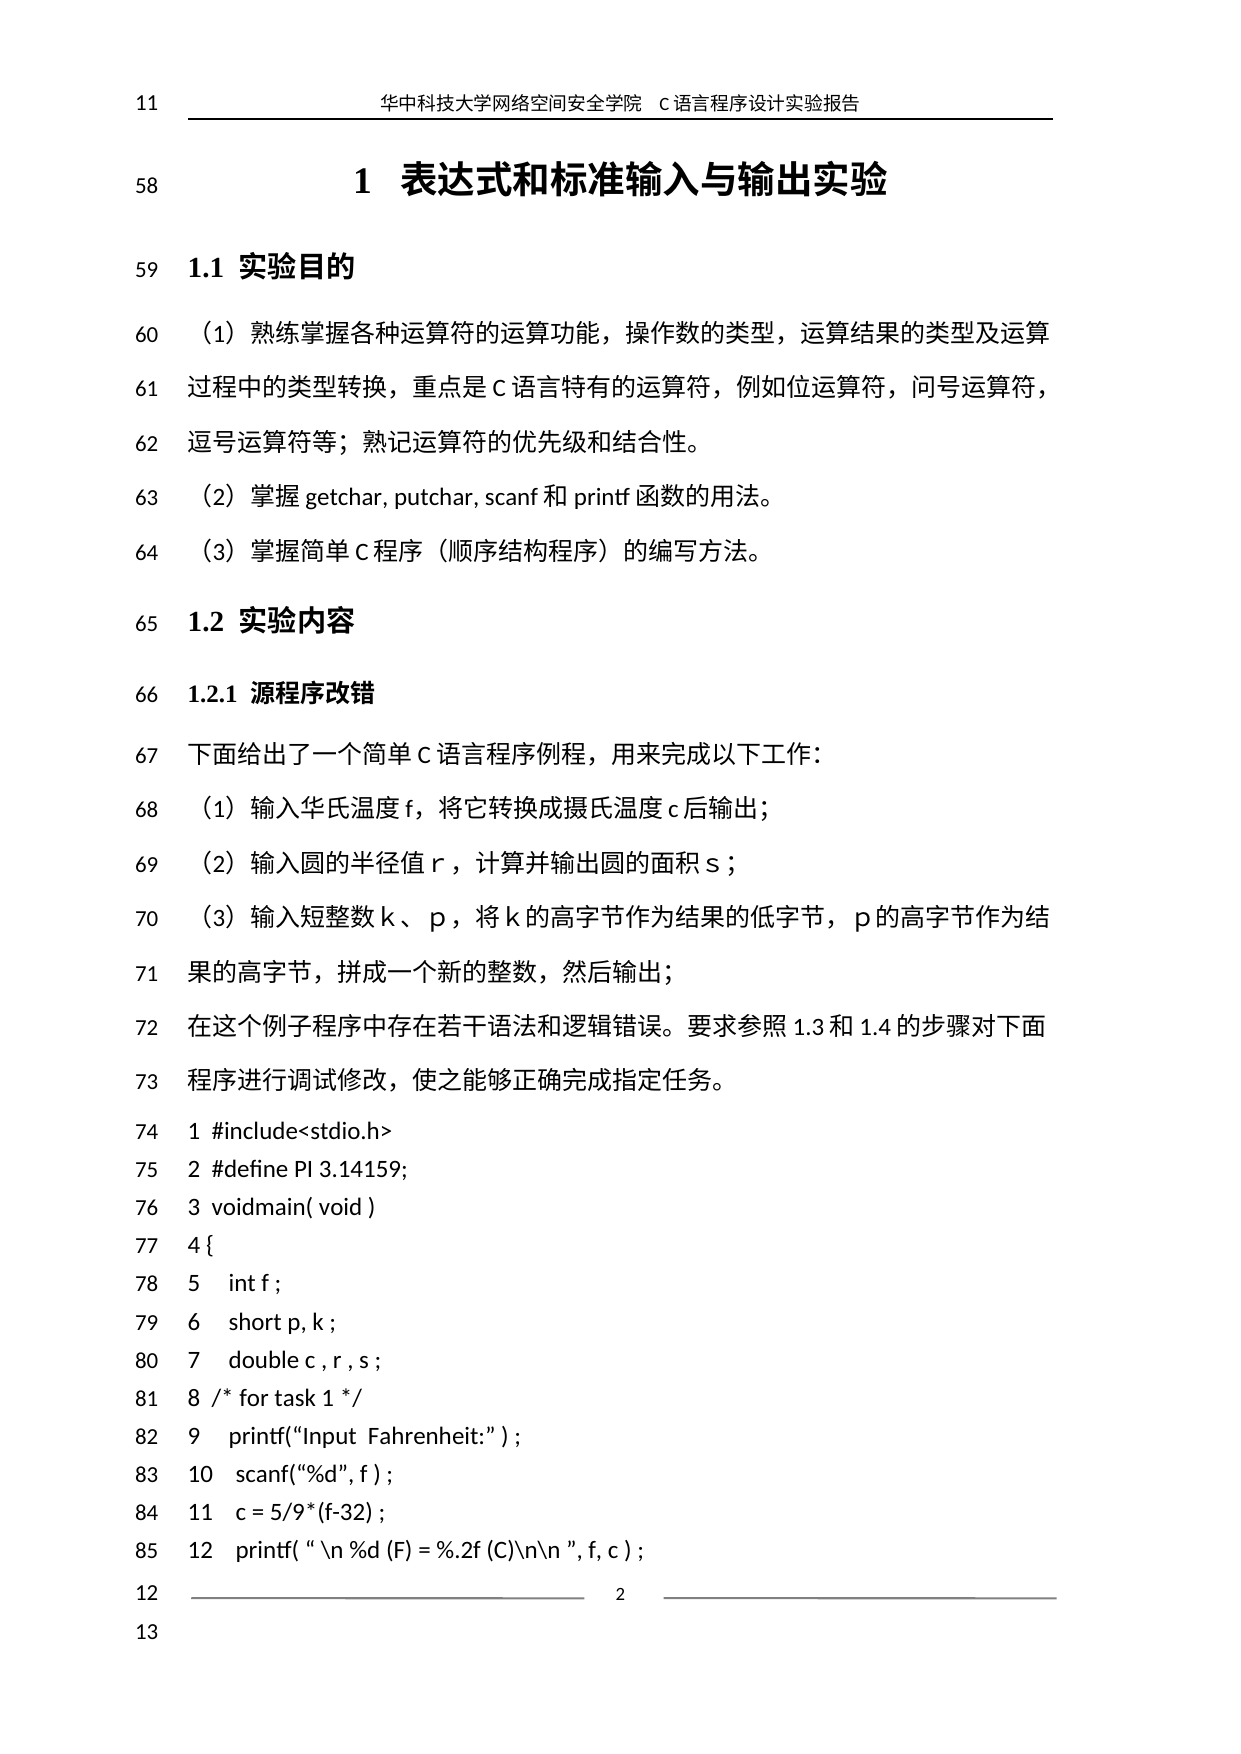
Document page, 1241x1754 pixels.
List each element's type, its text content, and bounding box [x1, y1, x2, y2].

text （3）输入短整数ｋ、ｐ，将ｋ的高字节作为结果的低字节，ｐ的高字节作为结果的高字节，拼成一个新的整数，然后输出； [187, 898, 1053, 988]
text 12 printf( “ \n %d (F) = % (C)\n\n ”, f, c ) ; [187, 1534, 1053, 1565]
text 11 c = 5/9*(f-32) ; [187, 1496, 1053, 1527]
text （2）输入圆的半径值ｒ，计算并输出圆的面积ｓ； [187, 843, 1053, 879]
text （3）掌握简单C程序（顺序结构程序）的编写方法。 [187, 531, 1053, 567]
text 5 int f ; [187, 1268, 1053, 1298]
text （1）熟练掌握各种运算符的运算功能，操作数的类型，运算结果的类型及运算过程中的类型转换，重点是C语言特有的运算符，例如位运算符，问号运算符，逗号运算符等；熟记运算符的优先级和结合性。 [187, 313, 1053, 458]
text 9 printf(“Input Fahrenheit:” ) ; [187, 1420, 1053, 1451]
text 下面给出了一个简单C语言程序例程，用来完成以下工作： [187, 734, 1053, 771]
subtitle 1.2.1 源程序改错 [187, 674, 1053, 710]
subtitle 1.1 实验目的 [187, 244, 1053, 286]
text 3 voidmain( void ) [187, 1191, 1053, 1222]
text 在这个例子程序中存在若干语法和逻辑错误。要求参照1.3和1.4的步骤对下面程序进行调试修改，使之能够正确完成指定任务。 [187, 1006, 1053, 1097]
text 8 /* for task 1 */ [187, 1382, 1053, 1412]
text （2）掌握getchar, putchar, scanf 和printf 函数的用法。 [187, 477, 1053, 513]
text 10 scanf(“%d”, f ) ; [187, 1458, 1053, 1489]
text 7 double c , r , s ; [187, 1344, 1053, 1374]
subtitle 1 表达式和标准输入与输出实验 [187, 150, 1053, 204]
text 6 short p, k ; [187, 1306, 1053, 1336]
text 1 #include<stdio.h> [187, 1115, 1053, 1146]
text 4 { [187, 1229, 1053, 1260]
text 2 #define PI 3.14159; [187, 1153, 1053, 1184]
text （1）输入华氏温度f，将它转换成摄氏温度c后输出； [187, 789, 1053, 825]
subtitle 1.2 实验内容 [187, 598, 1053, 640]
